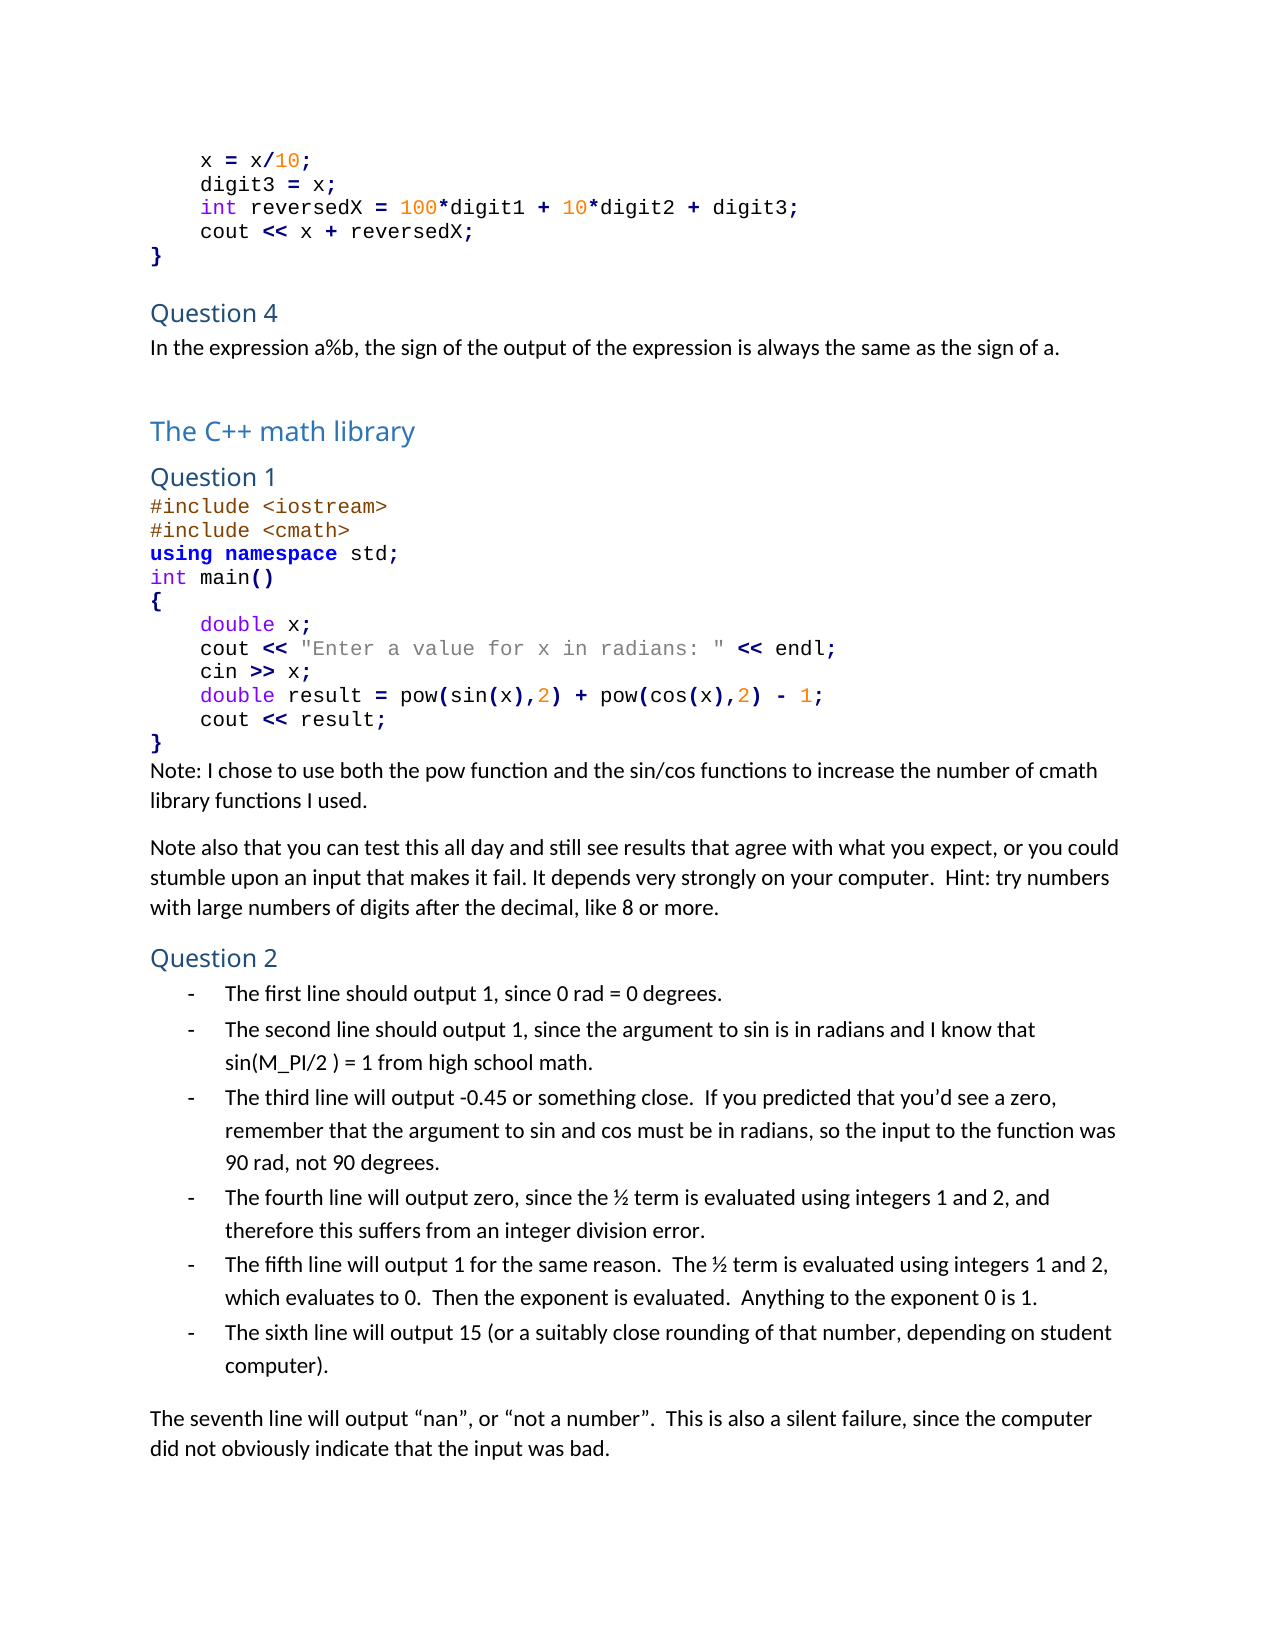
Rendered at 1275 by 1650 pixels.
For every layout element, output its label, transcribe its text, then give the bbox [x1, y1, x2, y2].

list The first line should output 1, since 0 rad = 0 degrees. [187, 977, 1125, 1008]
text double result = pow(sin(x),2) + pow(cos(x),2) - 1; [150, 685, 1125, 709]
text The seventh line will output “nan”, or “not a number”. This is also a silent failure, since the computer did not obviously indicate that the input was bad. [150, 1404, 1125, 1493]
text cout << x + reversedX; [150, 221, 1125, 244]
subtitle Question 4 [150, 296, 1125, 330]
text #include <cmath> [150, 519, 1125, 543]
text Note: I chose to use both the pow function and the sin/cos functions to increase the number of cmath library functions I used. [150, 756, 1125, 814]
list The fifth line will output 1 for the same reason. The ½ term is evaluated using integers 1 and 2, which evaluates to 0. Then the exponent is evaluated. Anything to the exponent 0 is 1. [187, 1248, 1125, 1312]
text cout << "Enter a value for x in radians: " << endl; [150, 638, 1125, 661]
text #include <iostream> [150, 496, 1125, 519]
text x = x/10; [150, 150, 1125, 174]
list The third line will output -0.45 or something close. If you predicted that you’d see a zero, remember that the argument to sin and cos must be in radians, so the input to the function was 90 rad, not 90 degrees. [187, 1081, 1125, 1176]
text cout << result; [150, 709, 1125, 732]
subtitle Question 1 [150, 459, 1125, 493]
list The sixth line will output 15 (or a suitably close rounding of that number, depending on student computer). [187, 1316, 1125, 1379]
text cin >> x; [150, 661, 1125, 685]
text } [150, 732, 1125, 756]
list The second line should output 1, since the argument to sin is in radians and I know that sin(M_PI/2 ) = 1 from high school math. [187, 1013, 1125, 1077]
text double x; [150, 614, 1125, 638]
subtitle Question 2 [150, 940, 1125, 974]
text In the expression a%b, the sign of the output of the expression is always the same as the sign of a. [150, 333, 1125, 361]
text } [150, 244, 1125, 268]
text int main() [150, 567, 1125, 591]
text { [150, 591, 1125, 614]
list The fourth line will output zero, since the ½ term is evaluated using integers 1 and 2, and therefore this suffers from an integer division error. [187, 1181, 1125, 1244]
text Note also that you can test this all day and still see results that agree with what you expect, or you could stumble upon an input that makes it fail. It depends very strongly on your computer. Hint: try numbers with large numbers of digits after the decimal, like 8 or more. [150, 833, 1125, 922]
subtitle The C++ math library [150, 413, 1125, 449]
text digit3 = x; [150, 174, 1125, 197]
text using namespace std; [150, 543, 1125, 567]
text int reversedX = 100*digit1 + 10*digit2 + digit3; [150, 197, 1125, 221]
